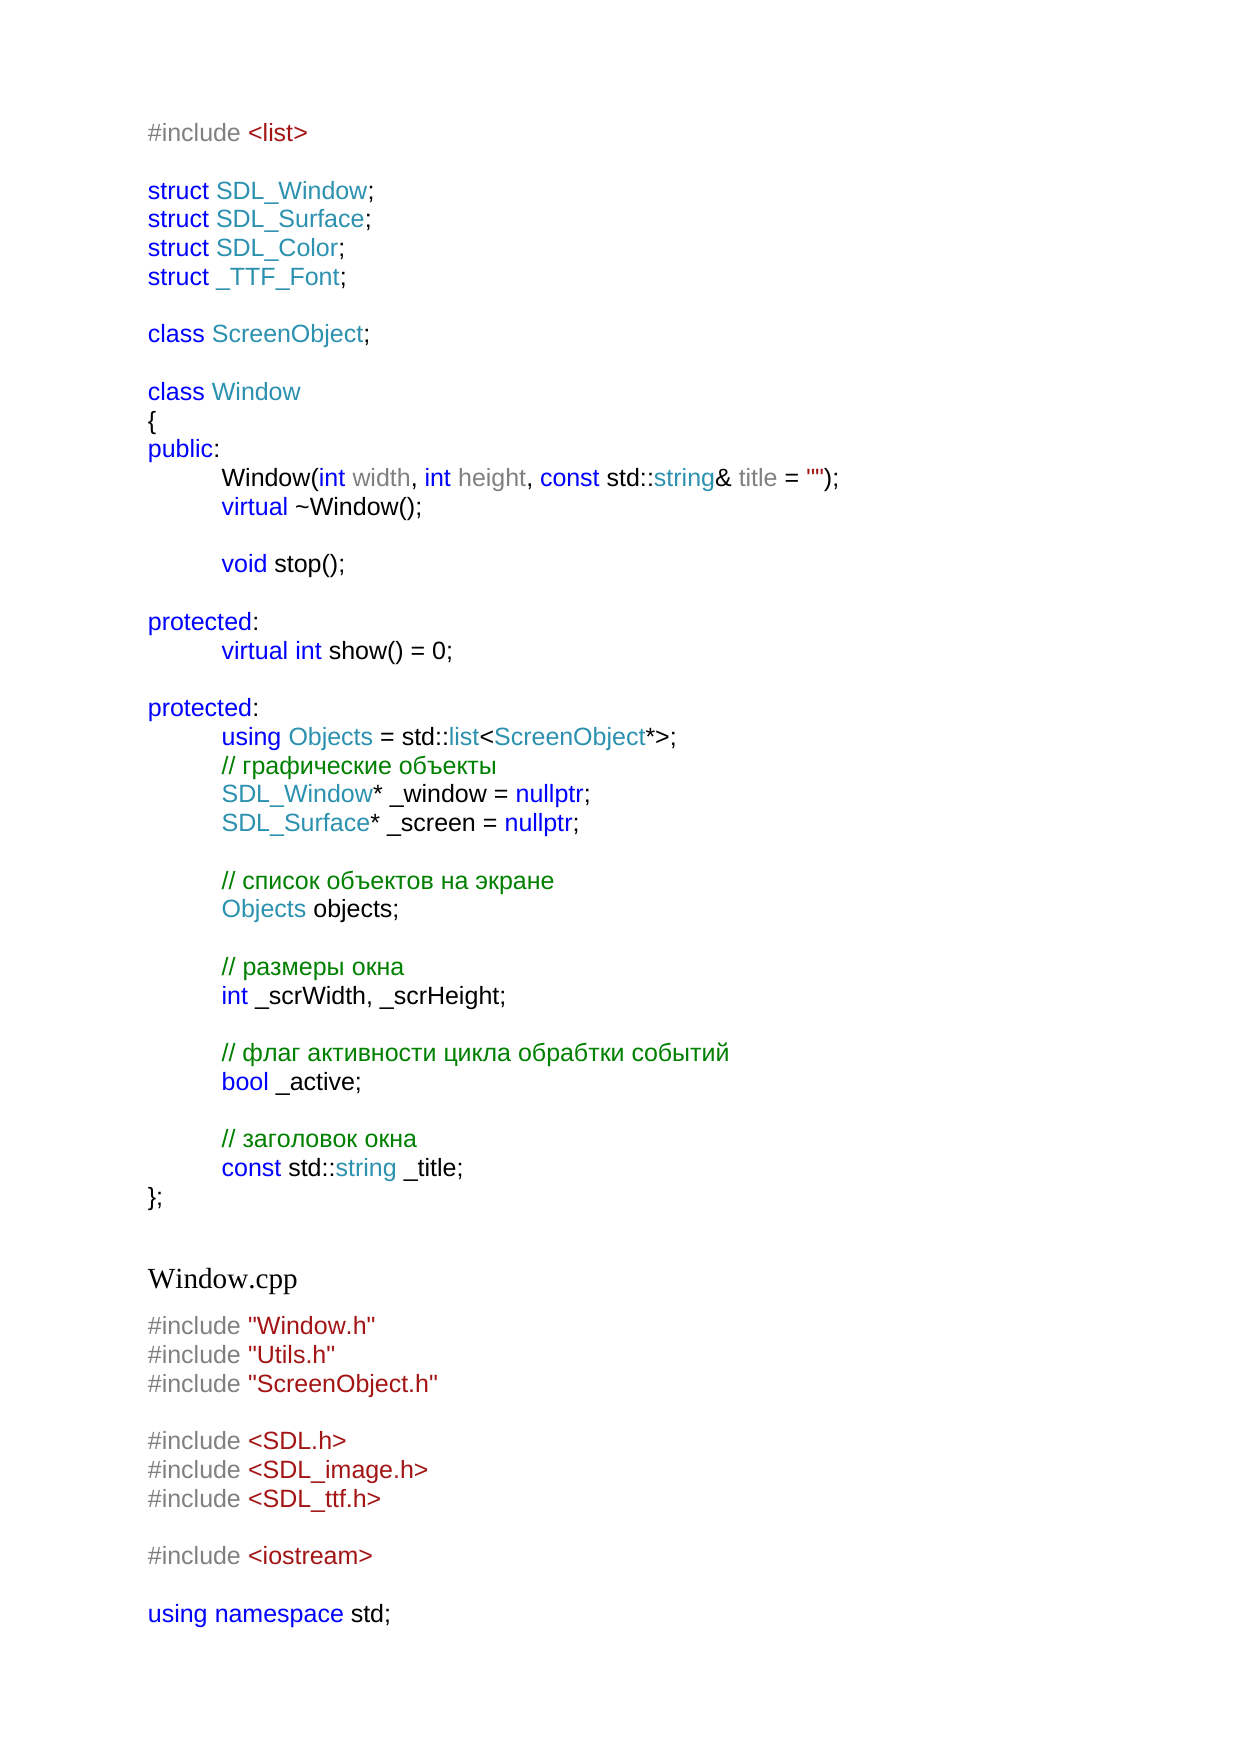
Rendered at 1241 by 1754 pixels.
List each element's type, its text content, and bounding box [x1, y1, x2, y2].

text public: [148, 434, 1152, 463]
text #include <SDL_ttf.h> [148, 1484, 1152, 1512]
text bool _active; [148, 1067, 1152, 1096]
text // флаг активности цикла обрабтки событий [148, 1038, 1152, 1067]
text #include "ScreenObject.h" [148, 1369, 1152, 1397]
text virtual ~Window(); [148, 492, 1152, 521]
text // список объектов на экране [148, 866, 1152, 894]
text // заголовок окна [148, 1124, 1152, 1153]
text #include <SDL.h> [148, 1426, 1152, 1455]
text const std::string _title; [148, 1153, 1152, 1182]
text #include <list> [148, 118, 1152, 147]
text struct SDL_Color; [148, 233, 1152, 262]
text protected: [148, 693, 1152, 722]
text class ScreenObject; [148, 319, 1152, 348]
text virtual int show() = 0; [148, 636, 1152, 664]
text // размеры окна [148, 952, 1152, 981]
text using namespace std; [148, 1599, 1152, 1627]
text }; [148, 1182, 1152, 1211]
text int _scrWidth, _scrHeight; [148, 981, 1152, 1009]
text Objects objects; [148, 894, 1152, 923]
text protected: [148, 607, 1152, 636]
text SDL_Surface* _screen = nullptr; [148, 808, 1152, 837]
text #include "Window.h" [148, 1311, 1152, 1340]
text Window(int width, int height, const std::string& title = ""); [148, 463, 1152, 492]
text using Objects = std::list<ScreenObject*>; [148, 722, 1152, 751]
text { [148, 406, 1152, 434]
text struct SDL_Surface; [148, 204, 1152, 233]
text class Window [148, 377, 1152, 406]
text #include <iostream> [148, 1541, 1152, 1570]
text Window.cpp [148, 1261, 1152, 1294]
text #include <SDL_image.h> [148, 1455, 1152, 1484]
text SDL_Window* _window = nullptr; [148, 779, 1152, 808]
text #include "Utils.h" [148, 1340, 1152, 1369]
text struct SDL_Window; [148, 176, 1152, 204]
text void stop(); [148, 549, 1152, 578]
text // графические объекты [148, 751, 1152, 779]
text struct _TTF_Font; [148, 262, 1152, 291]
